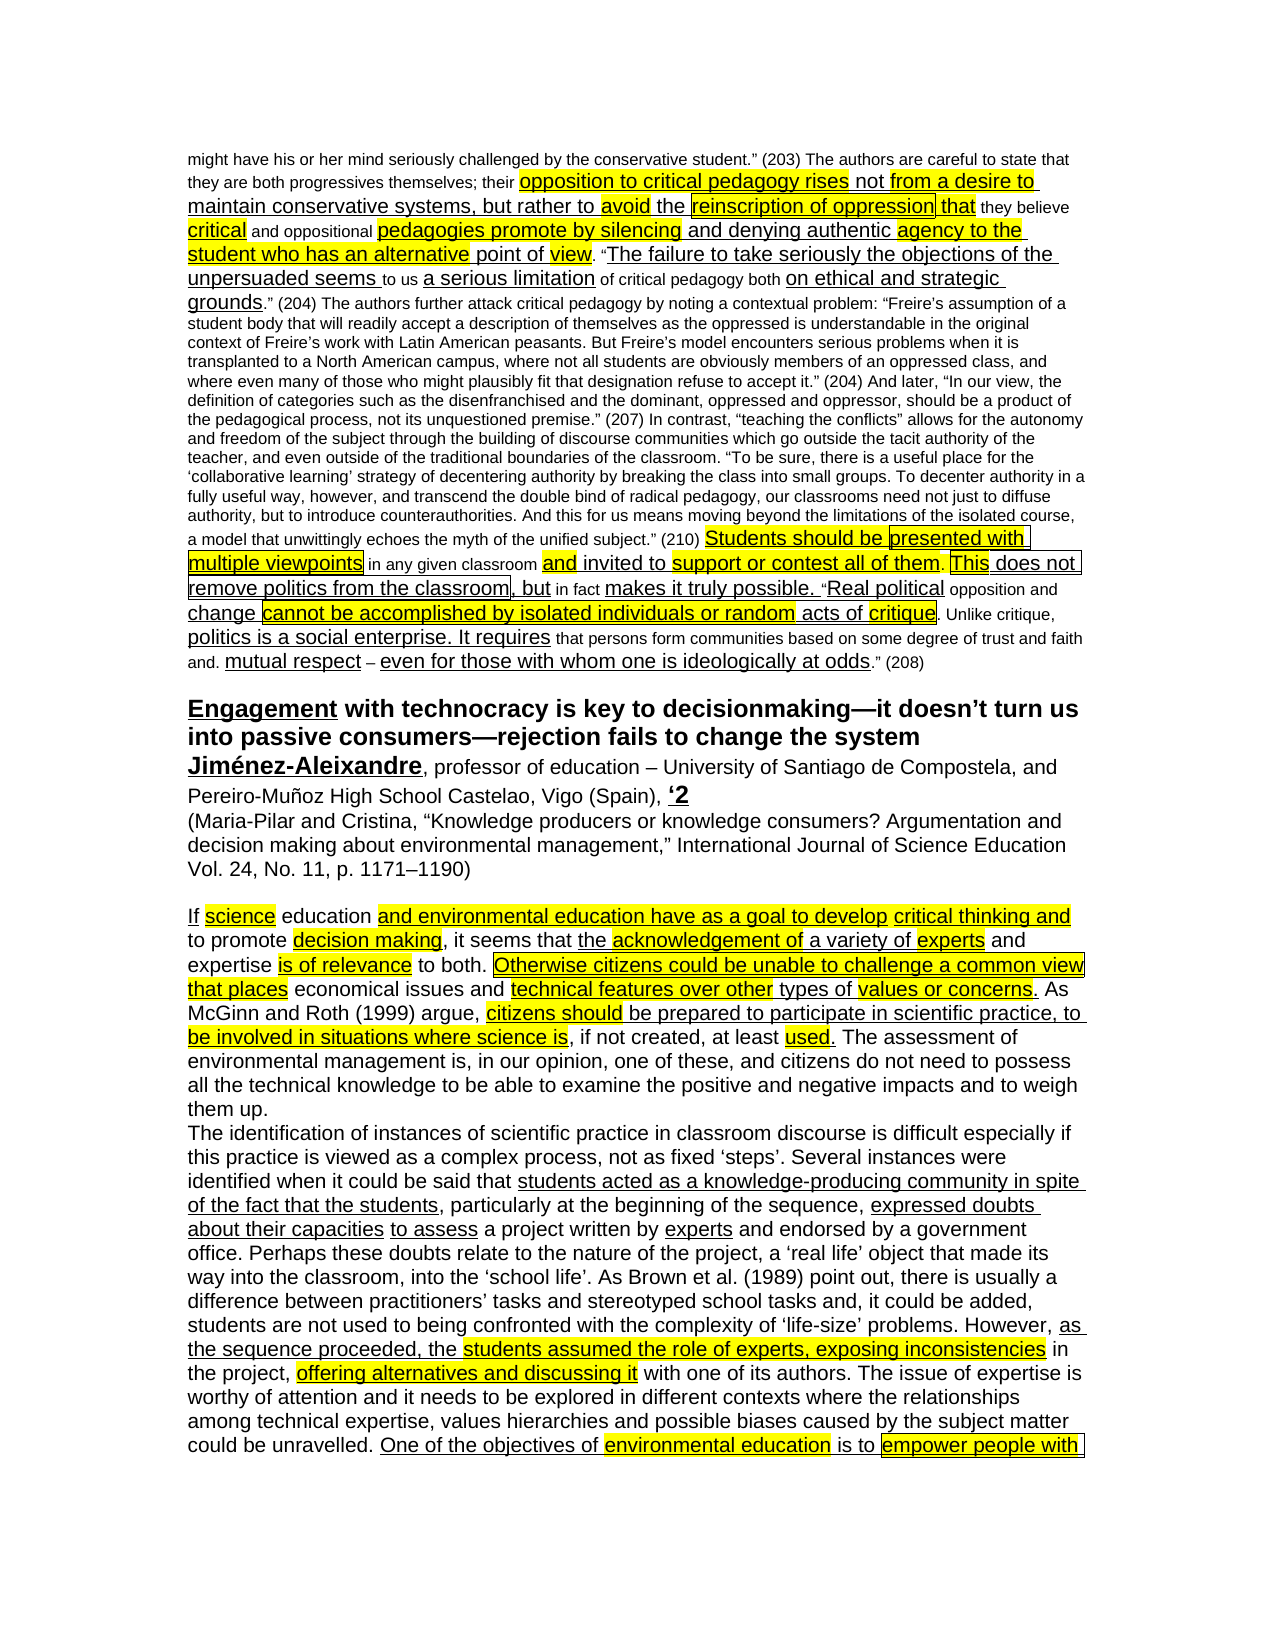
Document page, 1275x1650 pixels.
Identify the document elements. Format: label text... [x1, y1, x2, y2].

text If science education and environmental education have as a goal to develop critical thinking and to promote decision making, it seems that the acknowledgement of a variety of experts and expertise is of relevance to both. Otherwise citizens could be unable to challenge a common view that places economical issues and technical features over other types of values or concerns. As McGinn and Roth (1999) argue, citizens should be prepared to participate in scientific practice, to be involved in situations where science is, if not created, at least used. The assessment of environmental management is, in our opinion, one of these, and citizens do not need to possess all the technical knowledge to be able to examine the positive and negative impacts and to weigh them up. [187, 904, 612, 1046]
text If science education and environmental education have as a goal to develop critical thinking and to promote decision making, it seems that the acknowledgement of a variety of experts and expertise is of relevance to both. Otherwise citizens could be unable to challenge a common view that places economical issues and technical features over other types of values or concerns. As McGinn and Roth (1999) argue, citizens should be prepared to participate in scientific practice, to be involved in situations where science is, if not created, at least used. The assessment of environmental management is, in our opinion, one of these, and citizens do not need to possess all the technical knowledge to be able to examine the positive and negative impacts and to weigh them up. [623, 904, 1087, 1022]
text Jiménez-Aleixandre, professor of education – University of Santiago de Compostela, and Pereiro-Muñoz High School Castelao, Vigo (Spain), ‘2 [187, 751, 1087, 808]
text Engagement with technocracy is key to decisionmaking—it doesn’t turn us into passive consumers—rejection fails to change the system [187, 693, 1087, 751]
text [187, 150, 1087, 673]
text If science education and environmental education have as a goal to develop critical thinking and to promote decision making, it seems that the acknowledgement of a variety of experts and expertise is of relevance to both. Otherwise citizens could be unable to challenge a common view that places economical issues and technical features over other types of values or concerns. As McGinn and Roth (1999) argue, citizens should be prepared to participate in scientific practice, to be involved in situations where science is, if not created, at least used. The assessment of environmental management is, in our opinion, one of these, and citizens do not need to possess all the technical knowledge to be able to examine the positive and negative impacts and to weigh them up. [187, 1023, 1087, 1121]
text (Maria-Pilar and Cristina, “Knowledge producers or knowledge consumers? Argumentation and decision making about environmental management,” International Journal of Science Education Vol. 24, No. 11, p. 1171–1190) [187, 808, 1087, 880]
